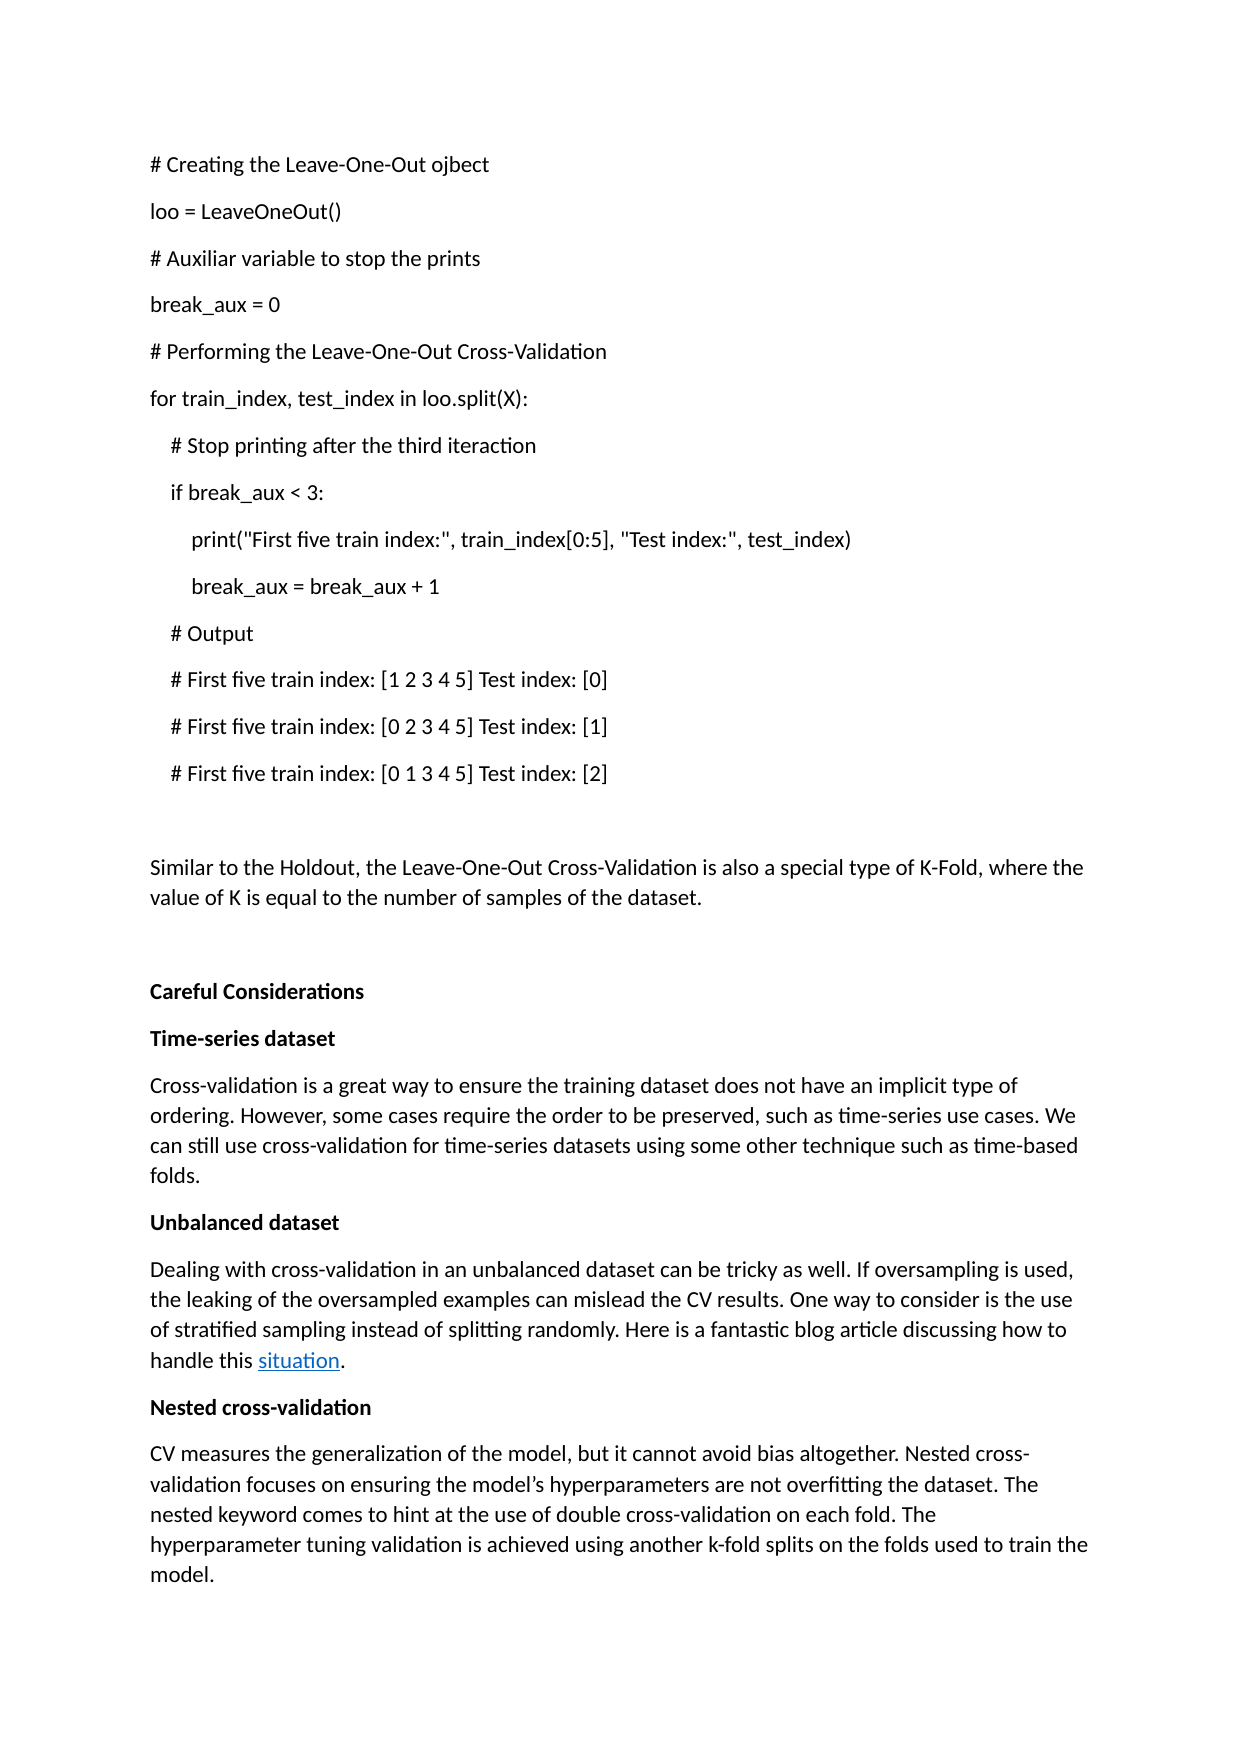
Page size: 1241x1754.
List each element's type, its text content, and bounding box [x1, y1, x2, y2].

text # Creating the Leave-One-Out ojbect [150, 150, 1090, 178]
text # Auxiliar variable to stop the prints [150, 244, 1090, 272]
text Unbalanced dataset [150, 1208, 1090, 1236]
text # Output [150, 619, 1090, 647]
text print("First five train index:", train_index[0:5], "Test index:", test_index) [150, 525, 1090, 553]
text break_aux = break_aux + 1 [150, 572, 1090, 600]
text loo = LeaveOneOut() [150, 197, 1090, 225]
text # First five train index: [1 2 3 4 5] Test index: [0] [150, 666, 1090, 694]
text Careful Considerations [150, 977, 1090, 1005]
text Time-series dataset [150, 1024, 1090, 1052]
text Similar to the Holdout, the Leave-One-Out Cross-Validation is also a special type of K-Fold, where the value of K is equal to the number of samples of the dataset. [150, 853, 1090, 911]
text # First five train index: [0 2 3 4 5] Test index: [1] [150, 712, 1090, 741]
text Nested cross-validation [150, 1393, 1090, 1421]
text Cross-validation is a great way to ensure the training dataset does not have an implicit type of ordering. However, some cases require the order to be preserved, such as time-series use cases. We can still use cross-validation for time-series datasets using some other technique such as time-based folds. [150, 1071, 1090, 1189]
text Dealing with cross-validation in an unbalanced dataset can be tricky as well. If oversampling is used, the leaking of the oversampled examples can mislead the CV results. One way to consider is the use of stratified sampling instead of splitting randomly. Here is a fantastic blog article discussing how to handle this situation. [150, 1255, 1090, 1374]
text # Performing the Leave-One-Out Cross-Validation [150, 337, 1090, 366]
text # First five train index: [0 1 3 4 5] Test index: [2] [150, 759, 1090, 787]
text # Stop printing after the third iteraction [150, 431, 1090, 459]
text for train_index, test_index in loo.split(X): [150, 384, 1090, 412]
text break_aux = 0 [150, 291, 1090, 319]
text CV measures the generalization of the model, but it cannot avoid bias altogether. Nested cross-validation focuses on ensuring the model’s hyperparameters are not overfitting the dataset. The nested keyword comes to hint at the use of double cross-validation on each fold. The hyperparameter tuning validation is achieved using another k-fold splits on the folds used to train the model. [150, 1439, 1090, 1588]
text if break_aux < 3: [150, 478, 1090, 506]
